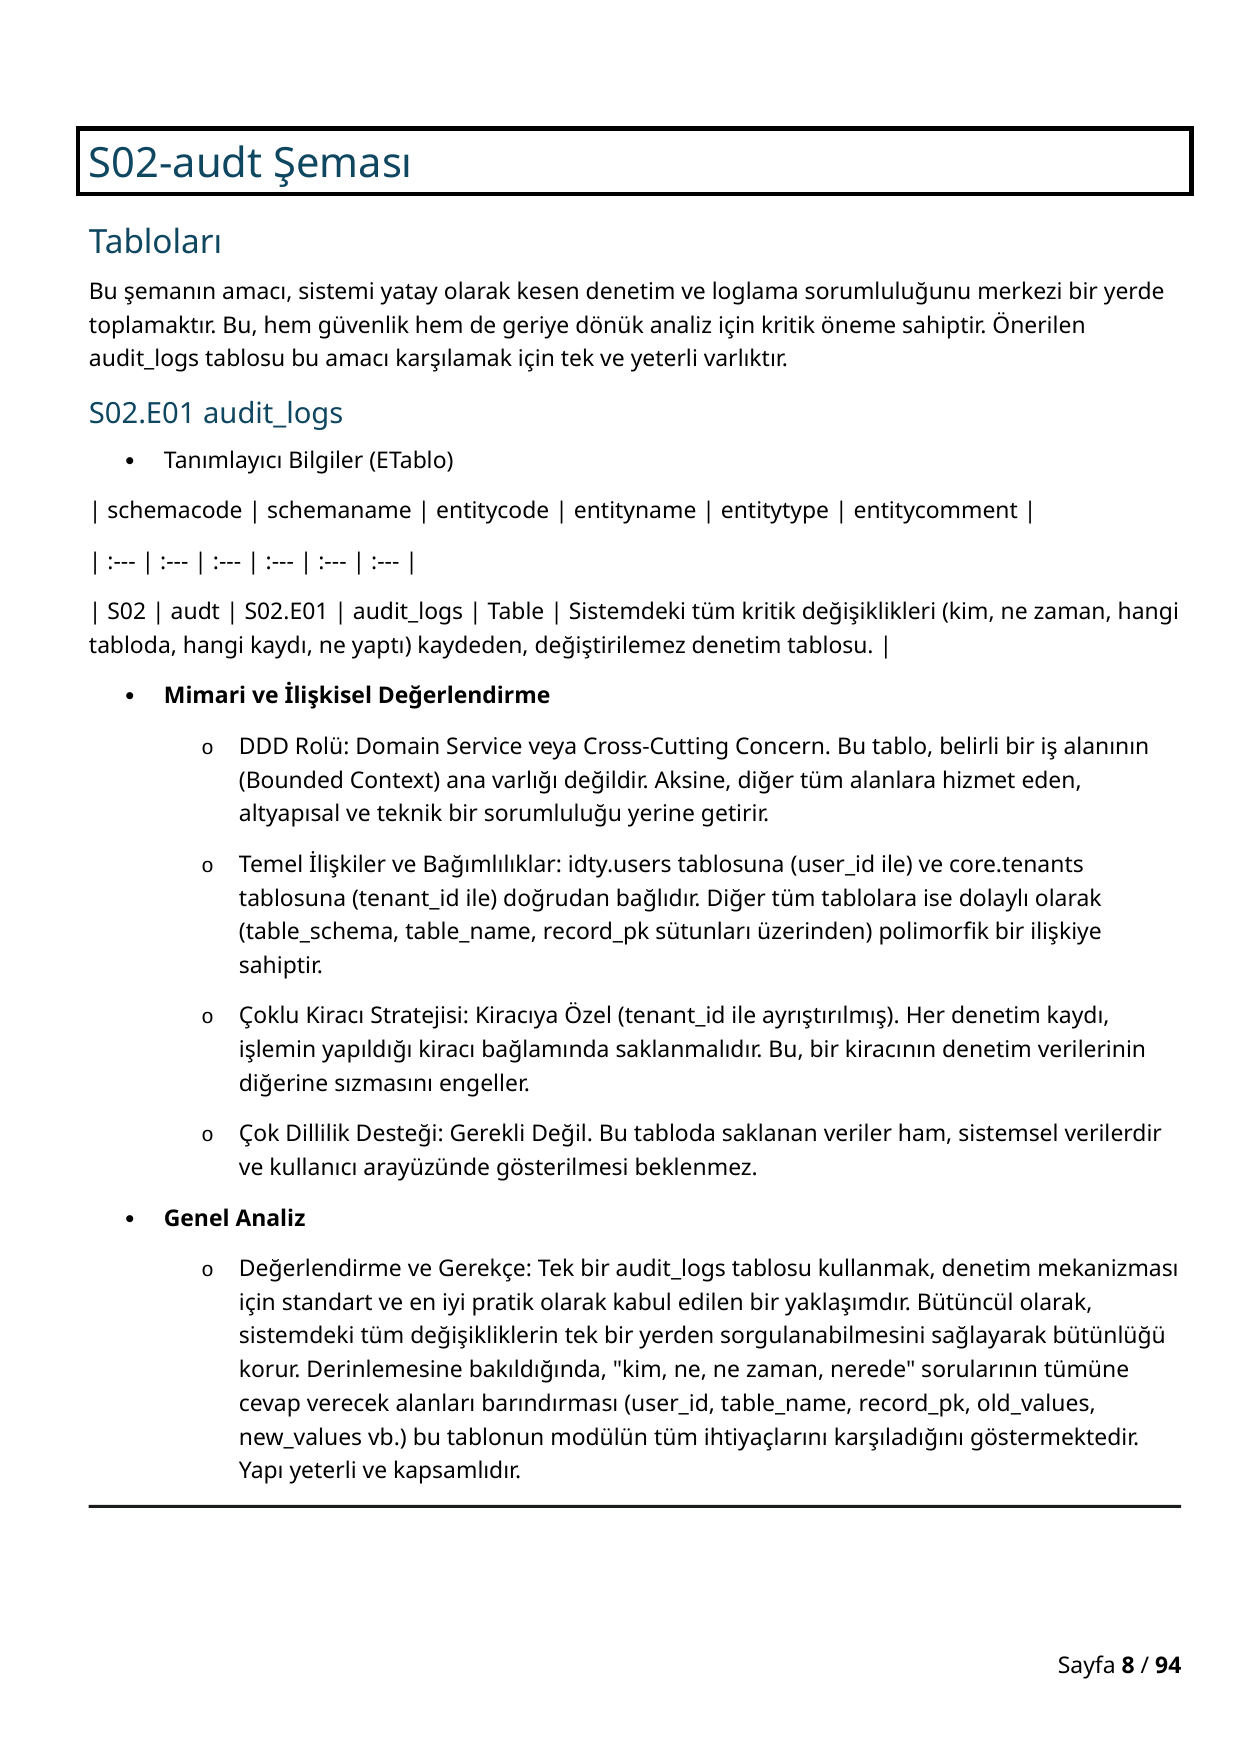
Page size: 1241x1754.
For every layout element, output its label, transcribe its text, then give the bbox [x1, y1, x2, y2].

list Mimari ve İlişkisel Değerlendirme [126, 679, 1181, 711]
list Çoklu Kiracı Stratejisi: Kiracıya Özel (tenant_id ile ayrıştırılmış). Her denetim kaydı, işlemin yapıldığı kiracı bağlamında saklanmalıdır. Bu, bir kiracının denetim verilerinin diğerine sızmasını engeller. [201, 999, 1181, 1098]
subtitle S02-audt Şeması [80, 131, 1189, 192]
list Çok Dillilik Desteği: Gerekli Değil. Bu tabloda saklanan veriler ham, sistemsel verilerdir ve kullanıcı arayüzünde gösterilmesi beklenmez. [201, 1117, 1181, 1182]
list Genel Analiz [126, 1201, 1181, 1233]
text | S02 | audt | S02.E01 | audit_logs | Table | Sistemdeki tüm kritik değişiklikleri (kim, ne zaman, hangi tabloda, hangi kaydı, ne yaptı) kaydeden, değiştirilemez denetim tablosu. | [89, 595, 1181, 660]
list Temel İlişkiler ve Bağımlılıklar: idty.users tablosuna (user_id ile) ve core.tenants tablosuna (tenant_id ile) doğrudan bağlıdır. Diğer tüm tablolara ise dolaylı olarak (table_schema, table_name, record_pk sütunları üzerinden) polimorfik bir ilişkiye sahiptir. [201, 848, 1181, 980]
text | schemacode | schemaname | entitycode | entityname | entitytype | entitycomment | [89, 494, 1181, 526]
list Değerlendirme ve Gerekçe: Tek bir audit_logs tablosu kullanmak, denetim mekanizması için standart ve en iyi pratik olarak kabul edilen bir yaklaşımdır. Bütüncül olarak, sistemdeki tüm değişikliklerin tek bir yerden sorgulanabilmesini sağlayarak bütünlüğü korur. Derinlemesine bakıldığında, "kim, ne, ne zaman, nerede" sorularının tümüne cevap verecek alanları barındırması (user_id, table_name, record_pk, old_values, new_values vb.) bu tablonun modülün tüm ihtiyaçlarını karşıladığını göstermektedir. Yapı yeterli ve kapsamlıdır. [201, 1252, 1181, 1486]
list DDD Rolü: Domain Service veya Cross-Cutting Concern. Bu tablo, belirli bir iş alanının (Bounded Context) ana varlığı değildir. Aksine, diğer tüm alanlara hizmet eden, altyapısal ve teknik bir sorumluluğu yerine getirir. [201, 730, 1181, 828]
list Tanımlayıcı Bilgiler (ETablo) [126, 444, 1181, 475]
subtitle Tabloları [89, 218, 1181, 263]
subtitle S02.E01 audit_logs [89, 393, 1181, 432]
text Bu şemanın amacı, sistemi yatay olarak kesen denetim ve loglama sorumluluğunu merkezi bir yerde toplamaktır. Bu, hem güvenlik hem de geriye dönük analiz için kritik öneme sahiptir. Önerilen audit_logs tablosu bu amacı karşılamak için tek ve yeterli varlıktır. [89, 275, 1181, 374]
text | :--- | :--- | :--- | :--- | :--- | :--- | [89, 545, 1181, 576]
